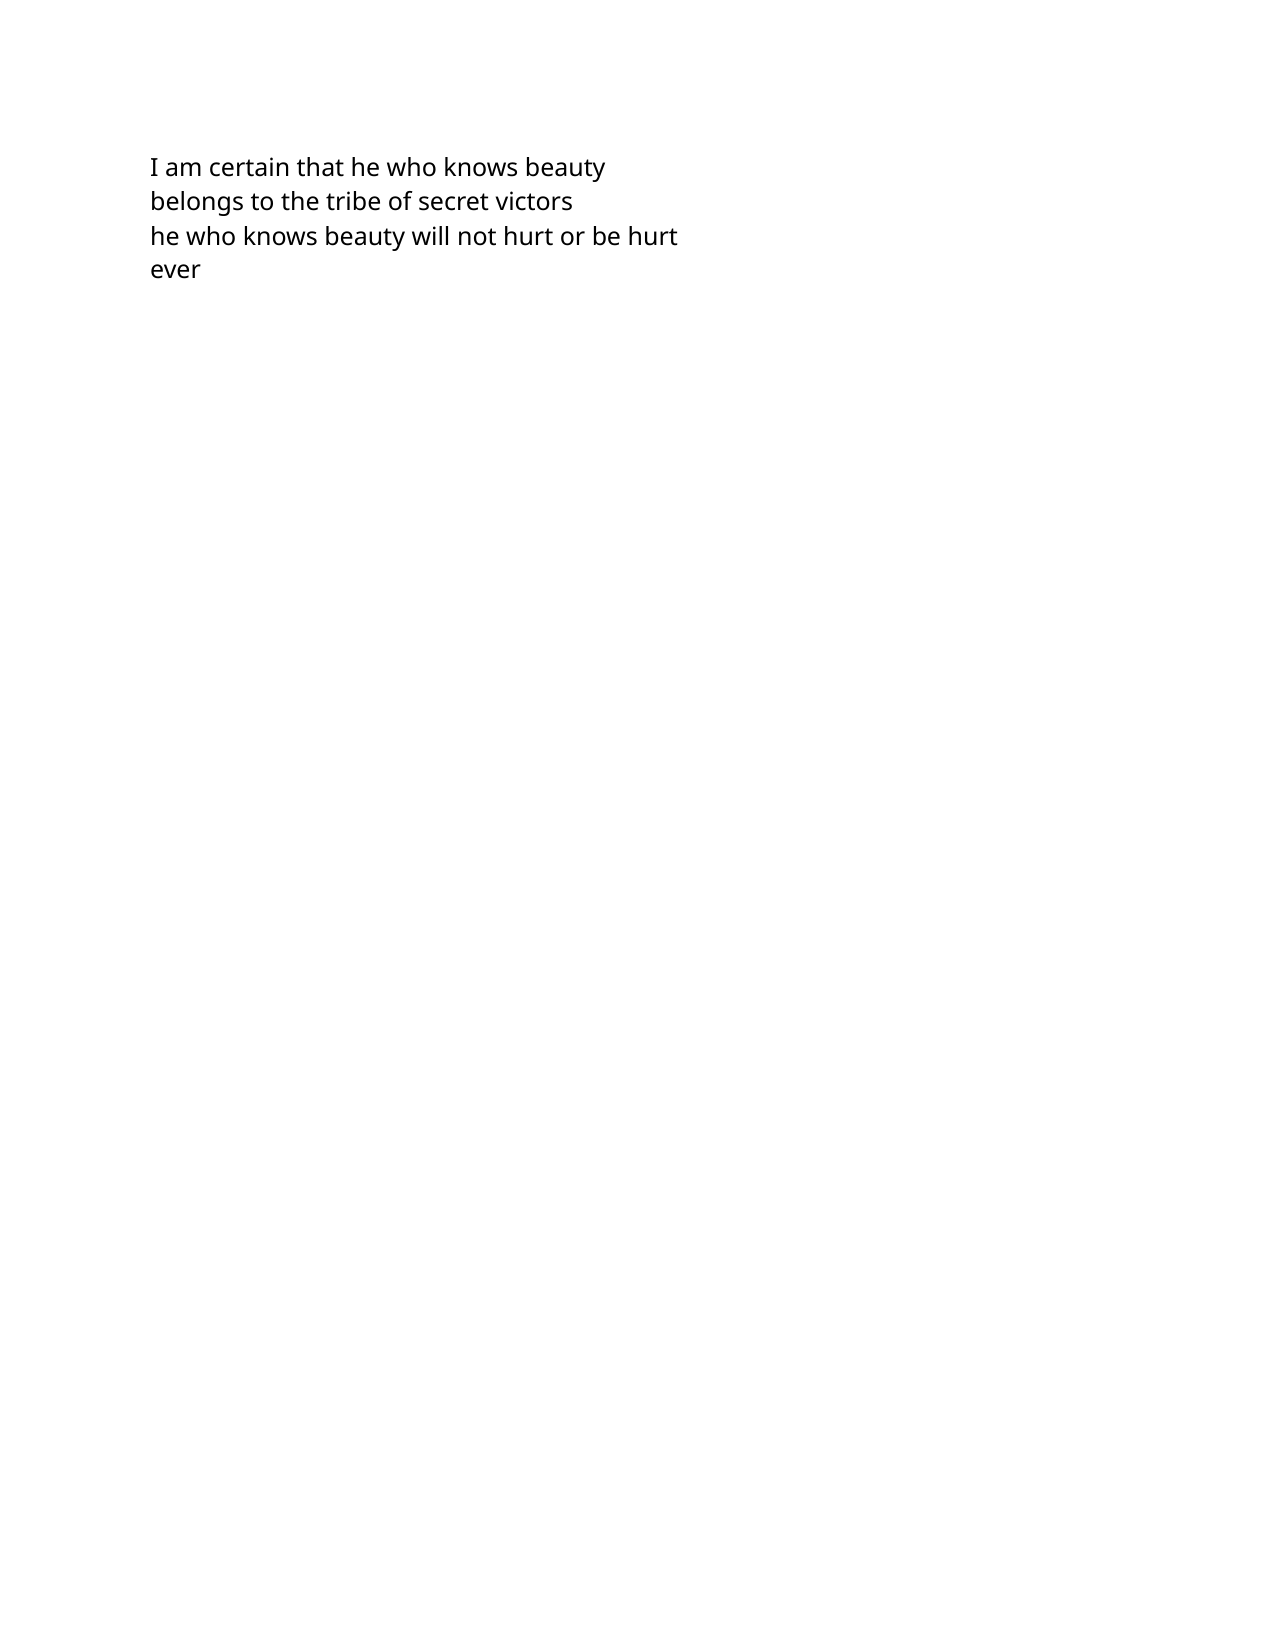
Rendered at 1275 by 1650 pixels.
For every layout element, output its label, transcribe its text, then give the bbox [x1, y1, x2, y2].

text I am certain that he who knows beauty [150, 150, 1125, 184]
text he who knows beauty will not hurt or be hurt [150, 218, 1125, 252]
text ever [150, 252, 1125, 286]
text belongs to the tribe of secret victors [150, 184, 1125, 218]
